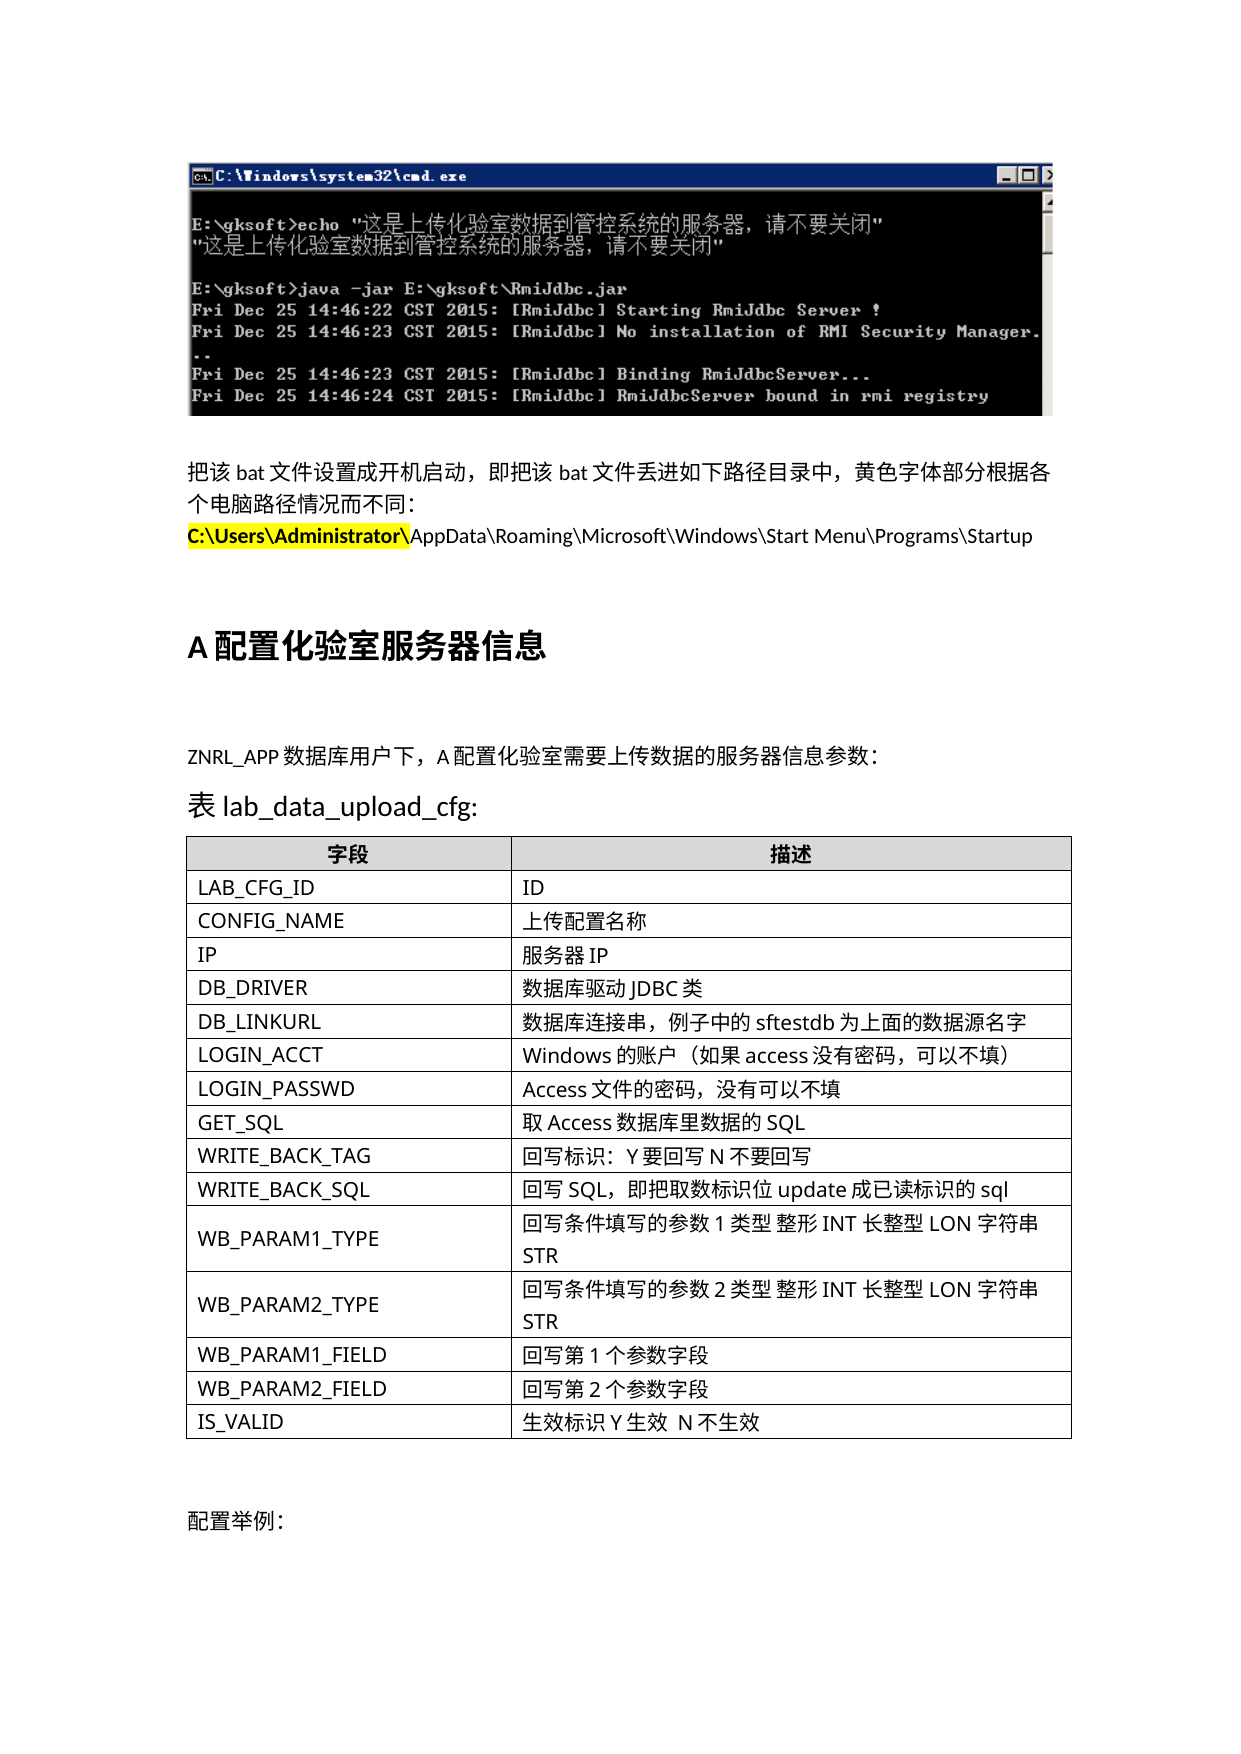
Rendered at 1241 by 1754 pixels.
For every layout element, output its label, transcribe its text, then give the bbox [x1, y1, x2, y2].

table_cell LAB_CFG_ID [187, 871, 511, 903]
table_cell 生效标识 Y生效 N不生效 [512, 1405, 1071, 1438]
table_header 描述 [512, 837, 1071, 870]
table_cell 取Access数据库里数据的SQL [512, 1106, 1071, 1138]
table_cell WB_PARAM2_FIELD [187, 1372, 511, 1404]
table_cell WB_PARAM2_TYPE [187, 1272, 511, 1337]
table_cell 回写第1个参数字段 [512, 1338, 1071, 1371]
table_cell 回写SQL，即把取数标识位update成已读标识的sql [512, 1173, 1071, 1205]
subtitle A配置化验室服务器信息 [187, 612, 1053, 677]
table_cell IP [187, 938, 511, 970]
table_cell 服务器IP [512, 938, 1071, 970]
table_cell 数据库驱动JDBC类 [512, 971, 1071, 1004]
text 表lab_data_upload_cfg: [187, 771, 1053, 836]
table_cell WB_PARAM1_TYPE [187, 1206, 511, 1271]
text 把该bat文件设置成开机启动，即把该bat文件丢进如下路径目录中，黄色字体部分根据各个电脑路径情况而不同： [187, 454, 1053, 519]
table_header 字段 [187, 837, 511, 870]
text ZNRL_APP数据库用户下，A配置化验室需要上传数据的服务器信息参数： [187, 739, 1053, 771]
table_cell WRITE_BACK_TAG [187, 1139, 511, 1172]
table_cell LOGIN_PASSWD [187, 1072, 511, 1104]
picture [187, 162, 1053, 416]
table_cell 回写条件填写的参数1类型 整形INT 长整型LON 字符串STR [512, 1206, 1071, 1271]
table_cell 上传配置名称 [512, 904, 1071, 937]
table_cell Windows的账户（如果access没有密码，可以不填） [512, 1039, 1071, 1071]
table_cell ID [512, 871, 1071, 903]
table_cell DB_DRIVER [187, 971, 511, 1004]
text 配置举例： [187, 1504, 1053, 1536]
table_cell 回写标识：Y要回写N不要回写 [512, 1139, 1071, 1172]
table_cell IS_VALID [187, 1405, 511, 1438]
table_cell LOGIN_ACCT [187, 1039, 511, 1071]
table_cell WRITE_BACK_SQL [187, 1173, 511, 1205]
table_cell DB_LINKURL [187, 1005, 511, 1037]
text C:\Users\Administrator\AppData\Roaming\Microsoft\Windows\Start Menu\Programs\Startup [187, 519, 1053, 552]
table_cell GET_SQL [187, 1106, 511, 1138]
table_cell 数据库连接串，例子中的sftestdb为上面的数据源名字 [512, 1005, 1071, 1037]
table_cell 回写条件填写的参数2类型 整形INT 长整型LON 字符串STR [512, 1272, 1071, 1337]
table_cell Access文件的密码，没有可以不填 [512, 1072, 1071, 1104]
table_cell 回写第2个参数字段 [512, 1372, 1071, 1404]
table_cell CONFIG_NAME [187, 904, 511, 937]
table_cell WB_PARAM1_FIELD [187, 1338, 511, 1371]
